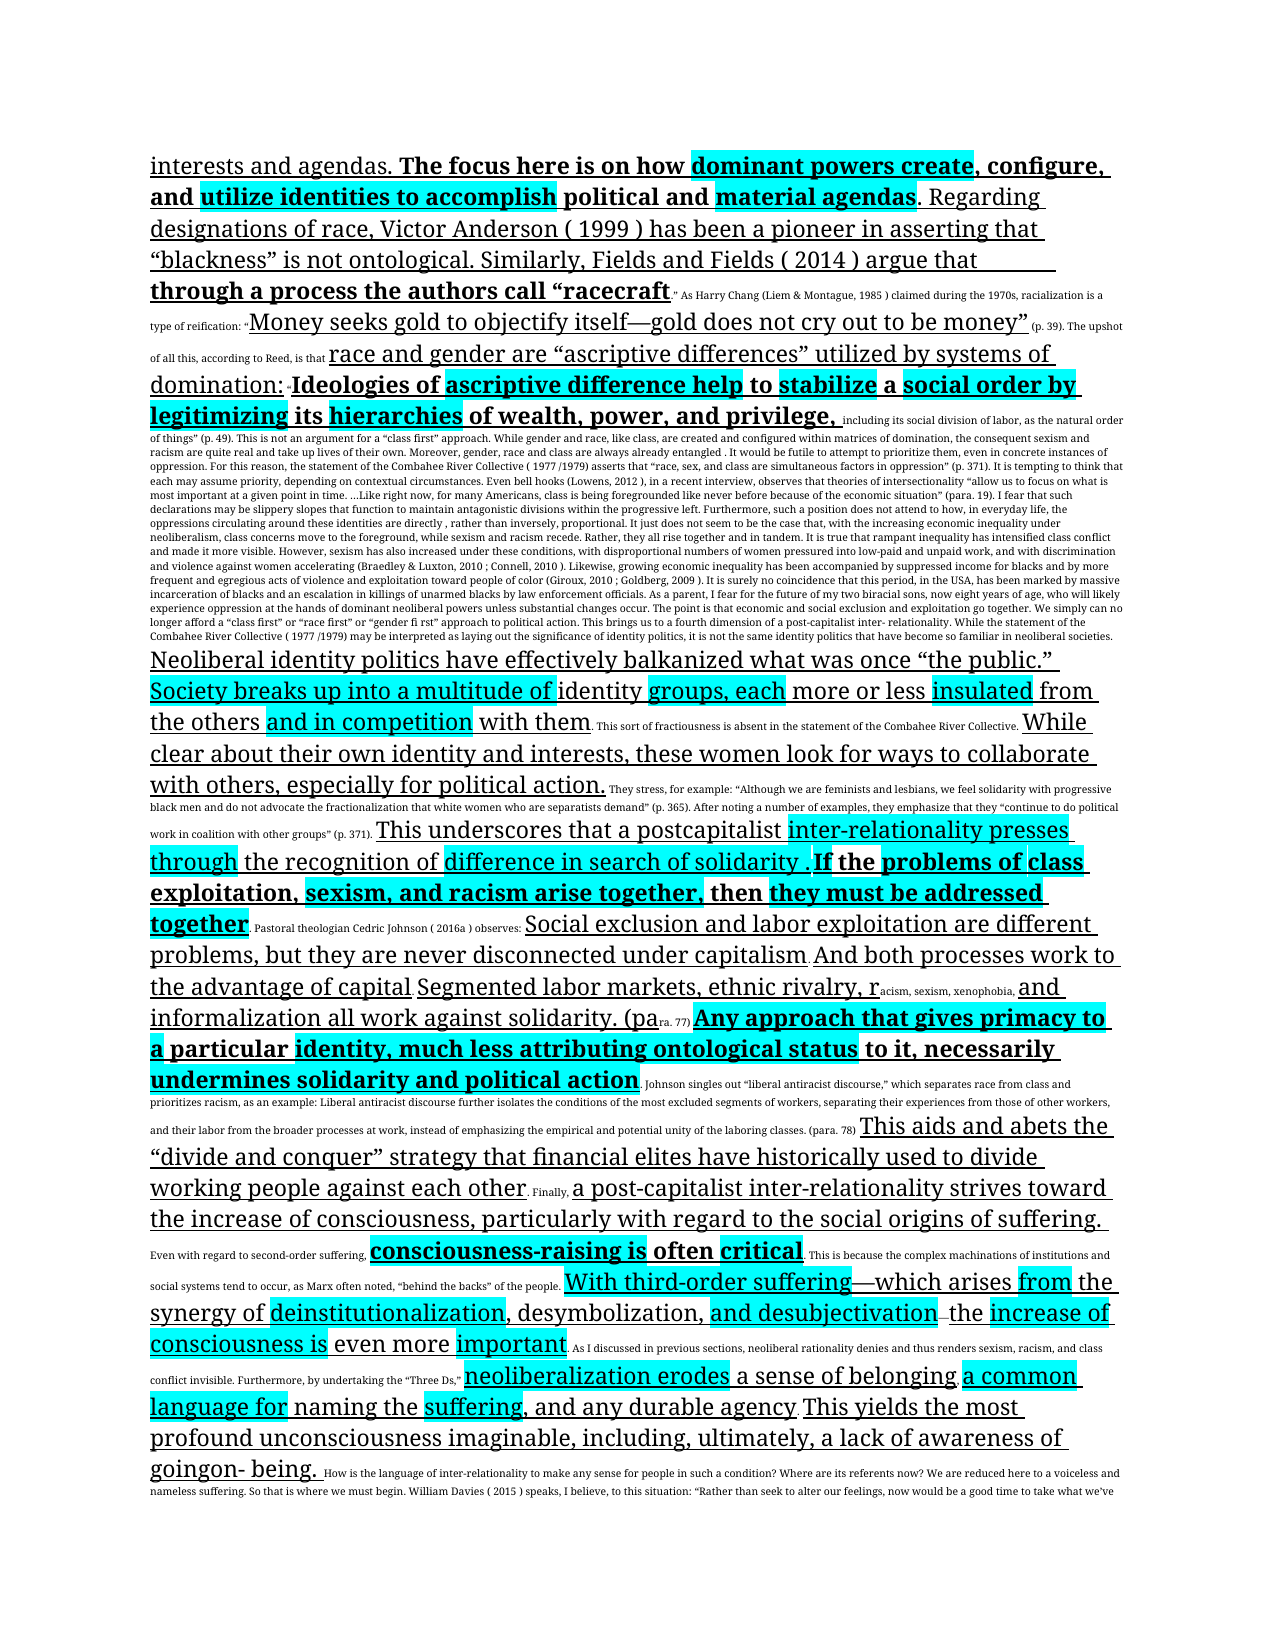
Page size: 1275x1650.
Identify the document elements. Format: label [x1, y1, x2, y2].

text [150, 150, 1125, 1499]
